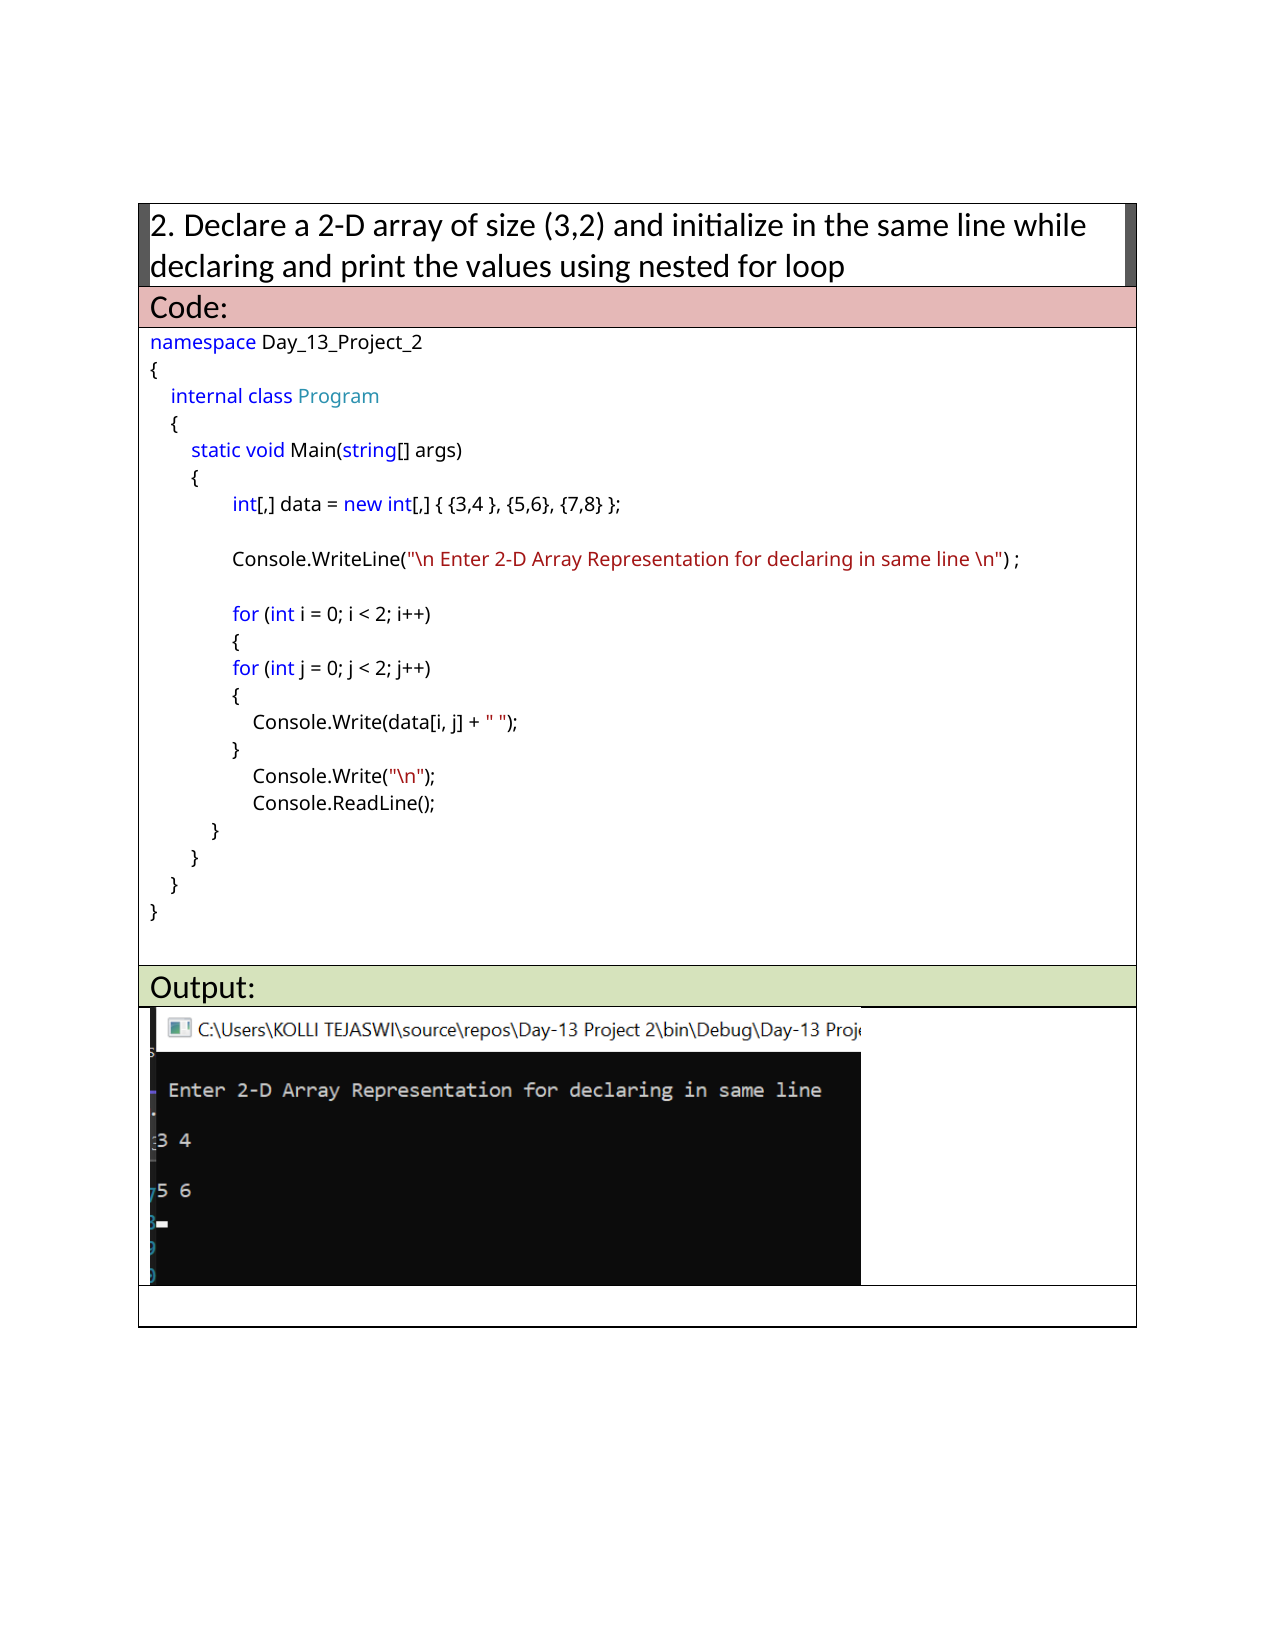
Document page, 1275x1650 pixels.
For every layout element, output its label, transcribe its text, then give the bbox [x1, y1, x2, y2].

table_cell Code: [139, 287, 1136, 327]
table_cell Output: [139, 966, 1136, 1006]
picture [150, 1007, 861, 1285]
table_cell [139, 1008, 150, 1285]
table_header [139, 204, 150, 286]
table_cell namespace Day_13_Project_2 { internal class Program { static void Main(string[] args) { int[,] data = new int[,] { {3,4 }, {5,6}, {7,8} }; Console.WriteLine("\n Enter 2-D Array Representation for declaring in same line \n") ; for (int i = 0; i < 2; i++) { for (int j = 0; j < 2; j++) { Console.Write(data[i, j] + " "); } Console.Write("\n"); Console.ReadLine(); } } } } [139, 328, 1136, 965]
table_cell [139, 1286, 1136, 1326]
table_cell [861, 1008, 1136, 1285]
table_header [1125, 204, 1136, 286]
